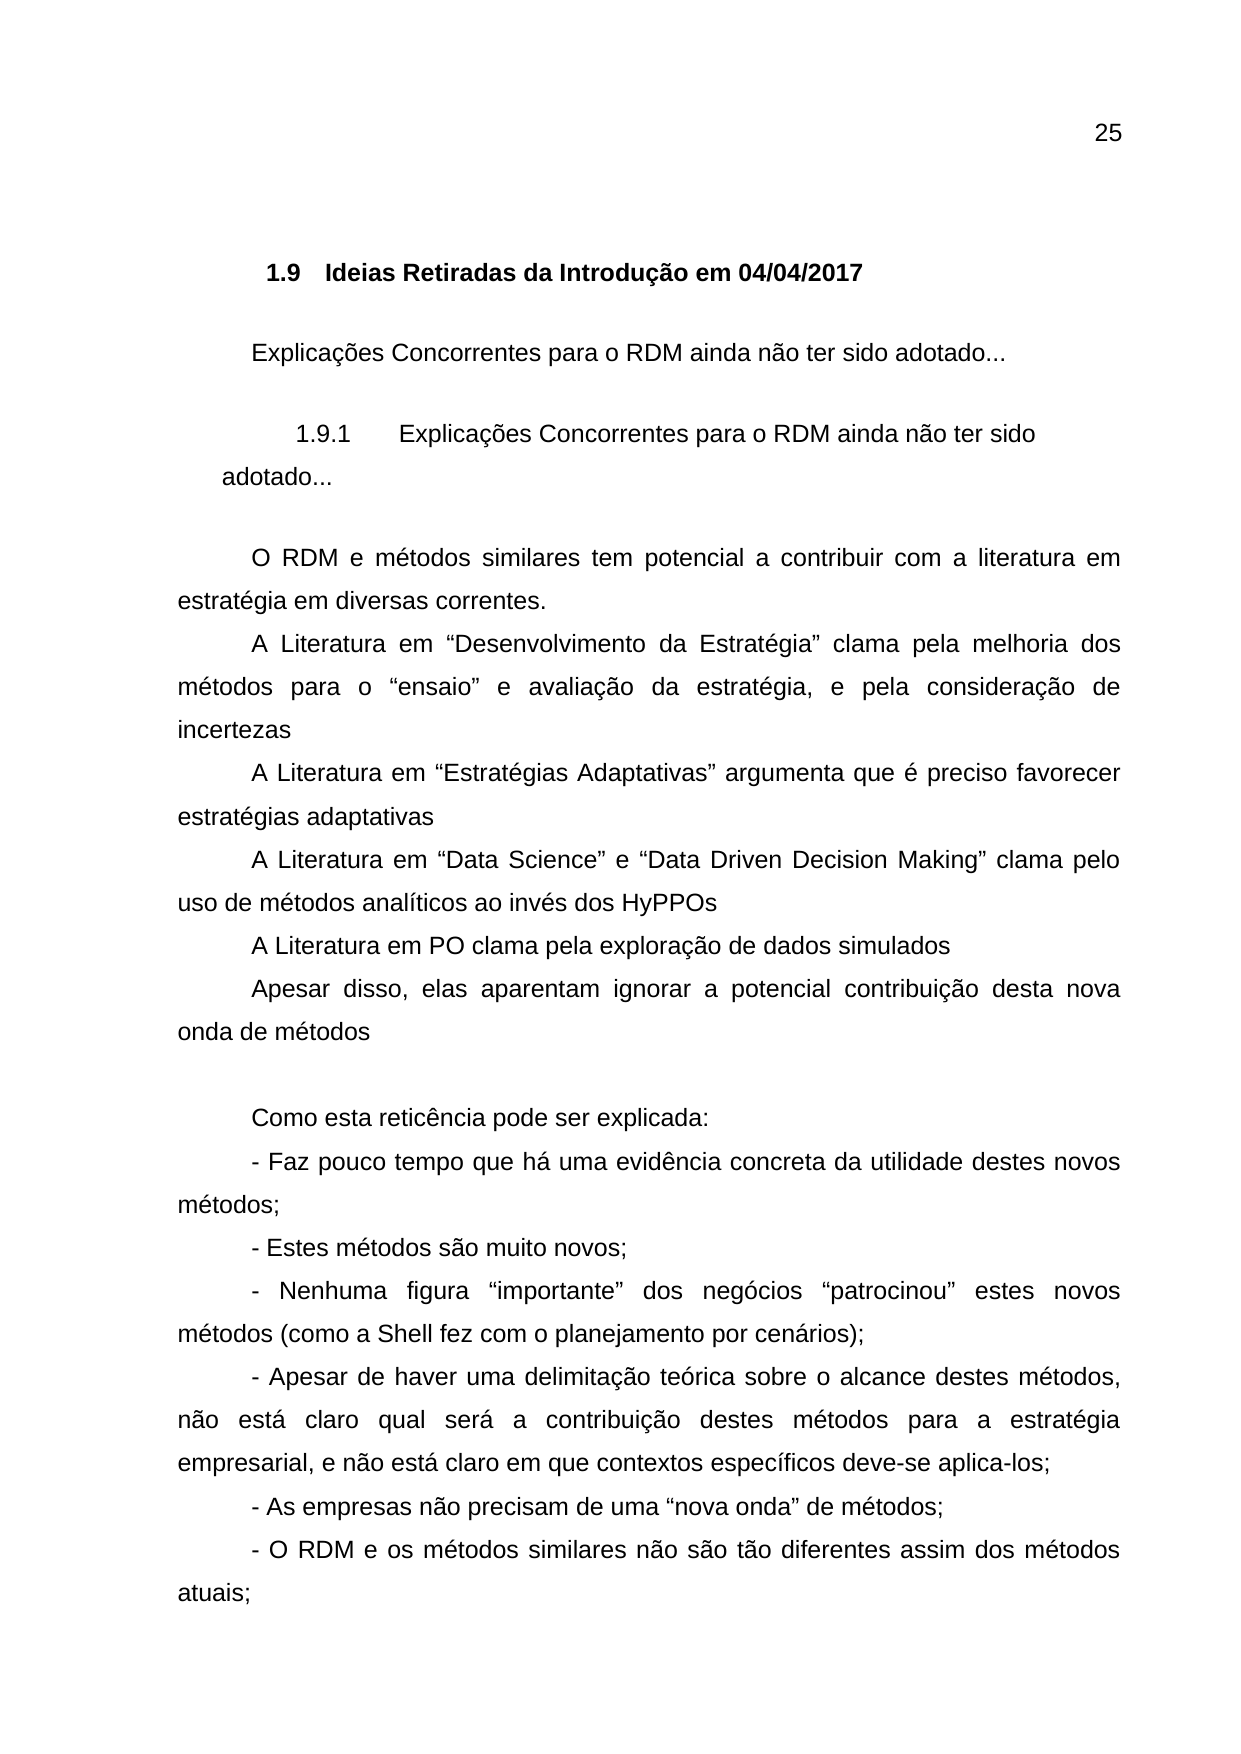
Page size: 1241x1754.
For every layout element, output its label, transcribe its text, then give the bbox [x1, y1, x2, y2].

text Como esta reticência pode ser explicada: [177, 1103, 1122, 1132]
text - Estes métodos são muito novos; [177, 1233, 1122, 1262]
text - Faz pouco tempo que há uma evidência concreta da utilidade destes novos métodos; [177, 1147, 1122, 1218]
text - Nenhuma figura “importante” dos negócios “patrocinou” estes novos métodos (como a Shell fez com o planejamento por cenários); [177, 1276, 1122, 1348]
text A Literatura em “Estratégias Adaptativas” argumenta que é preciso favorecer estratégias adaptativas [177, 758, 1122, 830]
text Apesar disso, elas aparentam ignorar a potencial contribuição desta nova onda de métodos [177, 974, 1122, 1046]
text A Literatura em “Desenvolvimento da Estratégia” clama pela melhoria dos métodos para o “ensaio” e avaliação da estratégia, e pela consideração de incertezas [177, 629, 1122, 744]
text - O RDM e os métodos similares não são tão diferentes assim dos métodos atuais; [177, 1535, 1122, 1607]
text O RDM e métodos similares tem potencial a contribuir com a literatura em estratégia em diversas correntes. [177, 543, 1122, 615]
subtitle Explicações Concorrentes para o RDM ainda não ter sido adotado... [222, 419, 1122, 491]
text A Literatura em PO clama pela exploração de dados simulados [177, 931, 1122, 960]
subtitle Ideias Retiradas da Introdução em 04/04/2017 [192, 258, 1122, 287]
text - Apesar de haver uma delimitação teórica sobre o alcance destes métodos, não está claro qual será a contribuição destes métodos para a estratégia empresarial, e não está claro em que contextos específicos deve-se aplica-los; [177, 1362, 1122, 1477]
text A Literatura em “Data Science” e “Data Driven Decision Making” clama pelo uso de métodos analíticos ao invés dos HyPPOs [177, 845, 1122, 917]
text - As empresas não precisam de uma “nova onda” de métodos; [177, 1492, 1122, 1520]
text Explicações Concorrentes para o RDM ainda não ter sido adotado... [177, 338, 1122, 367]
